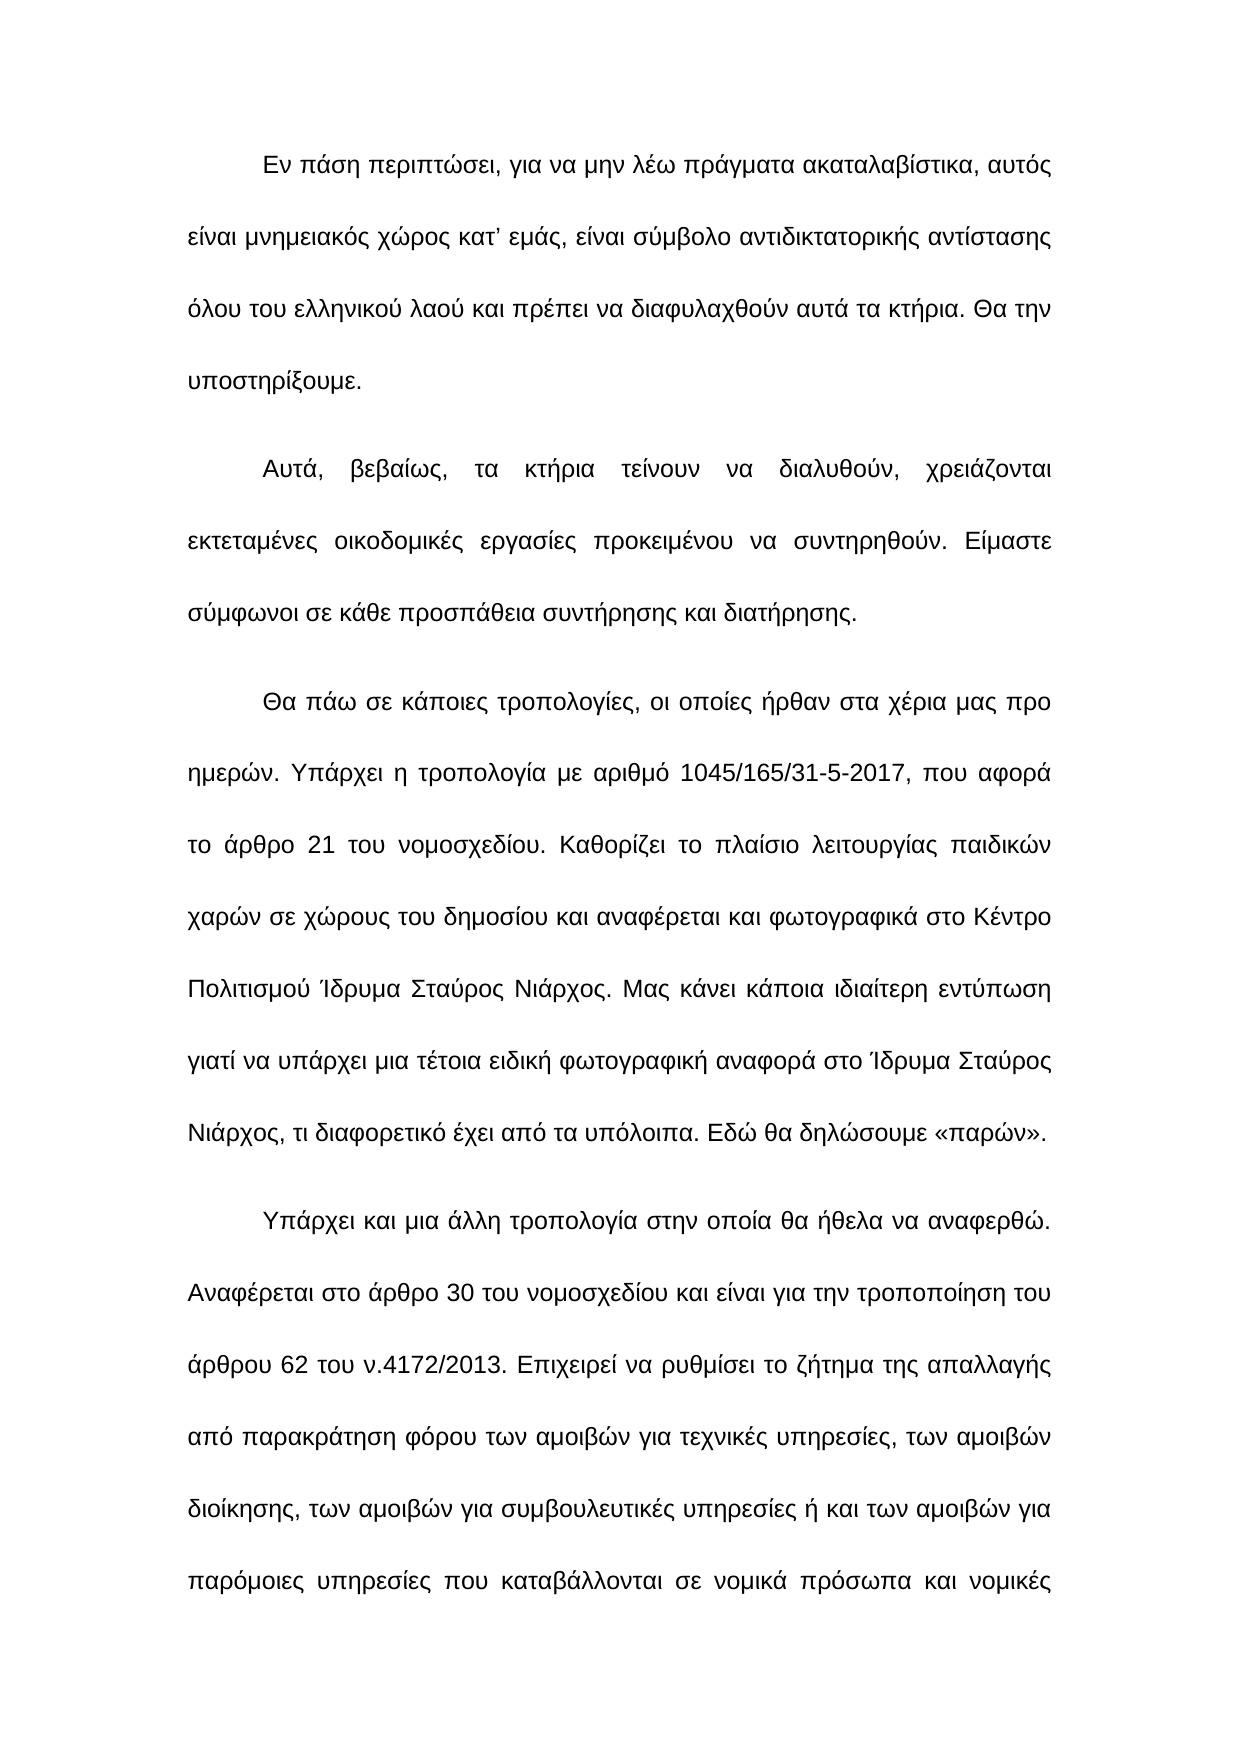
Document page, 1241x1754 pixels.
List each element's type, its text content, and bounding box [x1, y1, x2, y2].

text Εν πάση περιπτώσει, για να μην λέω πράγματα ακαταλαβίστικα, αυτός είναι μνημειακός χώρος κατ’ εμάς, είναι σύμβολο αντιδικτατορικής αντίστασης όλου του ελληνικού λαού και πρέπει να διαφυλαχθούν αυτά τα κτήρια. Θα την υποστηρίξουμε. [187, 150, 1053, 394]
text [187, 1206, 1053, 1594]
text Θα πάω σε κάποιες τροπολογίες, οι οποίες ήρθαν στα χέρια μας προ ημερών. Υπάρχει η τροπολογία με αριθμό 1045/165/31-5-2017, που αφορά το άρθρο 21 του νομοσχεδίου. Καθορίζει το πλαίσιο λειτουργίας παιδικών χαρών σε χώρους του δημοσίου και αναφέρεται και φωτογραφικά στο Κέντρο Πολιτισμού Ίδρυμα Σταύρος Νιάρχος. Μας κάνει κάποια ιδιαίτερη εντύπωση γιατί να υπάρχει μια τέτοια ειδική φωτογραφική αναφορά στο Ίδρυμα Σταύρος Νιάρχος, τι διαφορετικό έχει από τα υπόλοιπα. Εδώ θα δηλώσουμε «παρών». [187, 686, 1053, 1146]
text Αυτά, βεβαίως, τα κτήρια τείνουν να διαλυθούν, χρειάζονται εκτεταμένες οικοδομικές εργασίες προκειμένου να συντηρηθούν. Είμαστε σύμφωνοι σε κάθε προσπάθεια συντήρησης και διατήρησης. [187, 454, 1053, 627]
